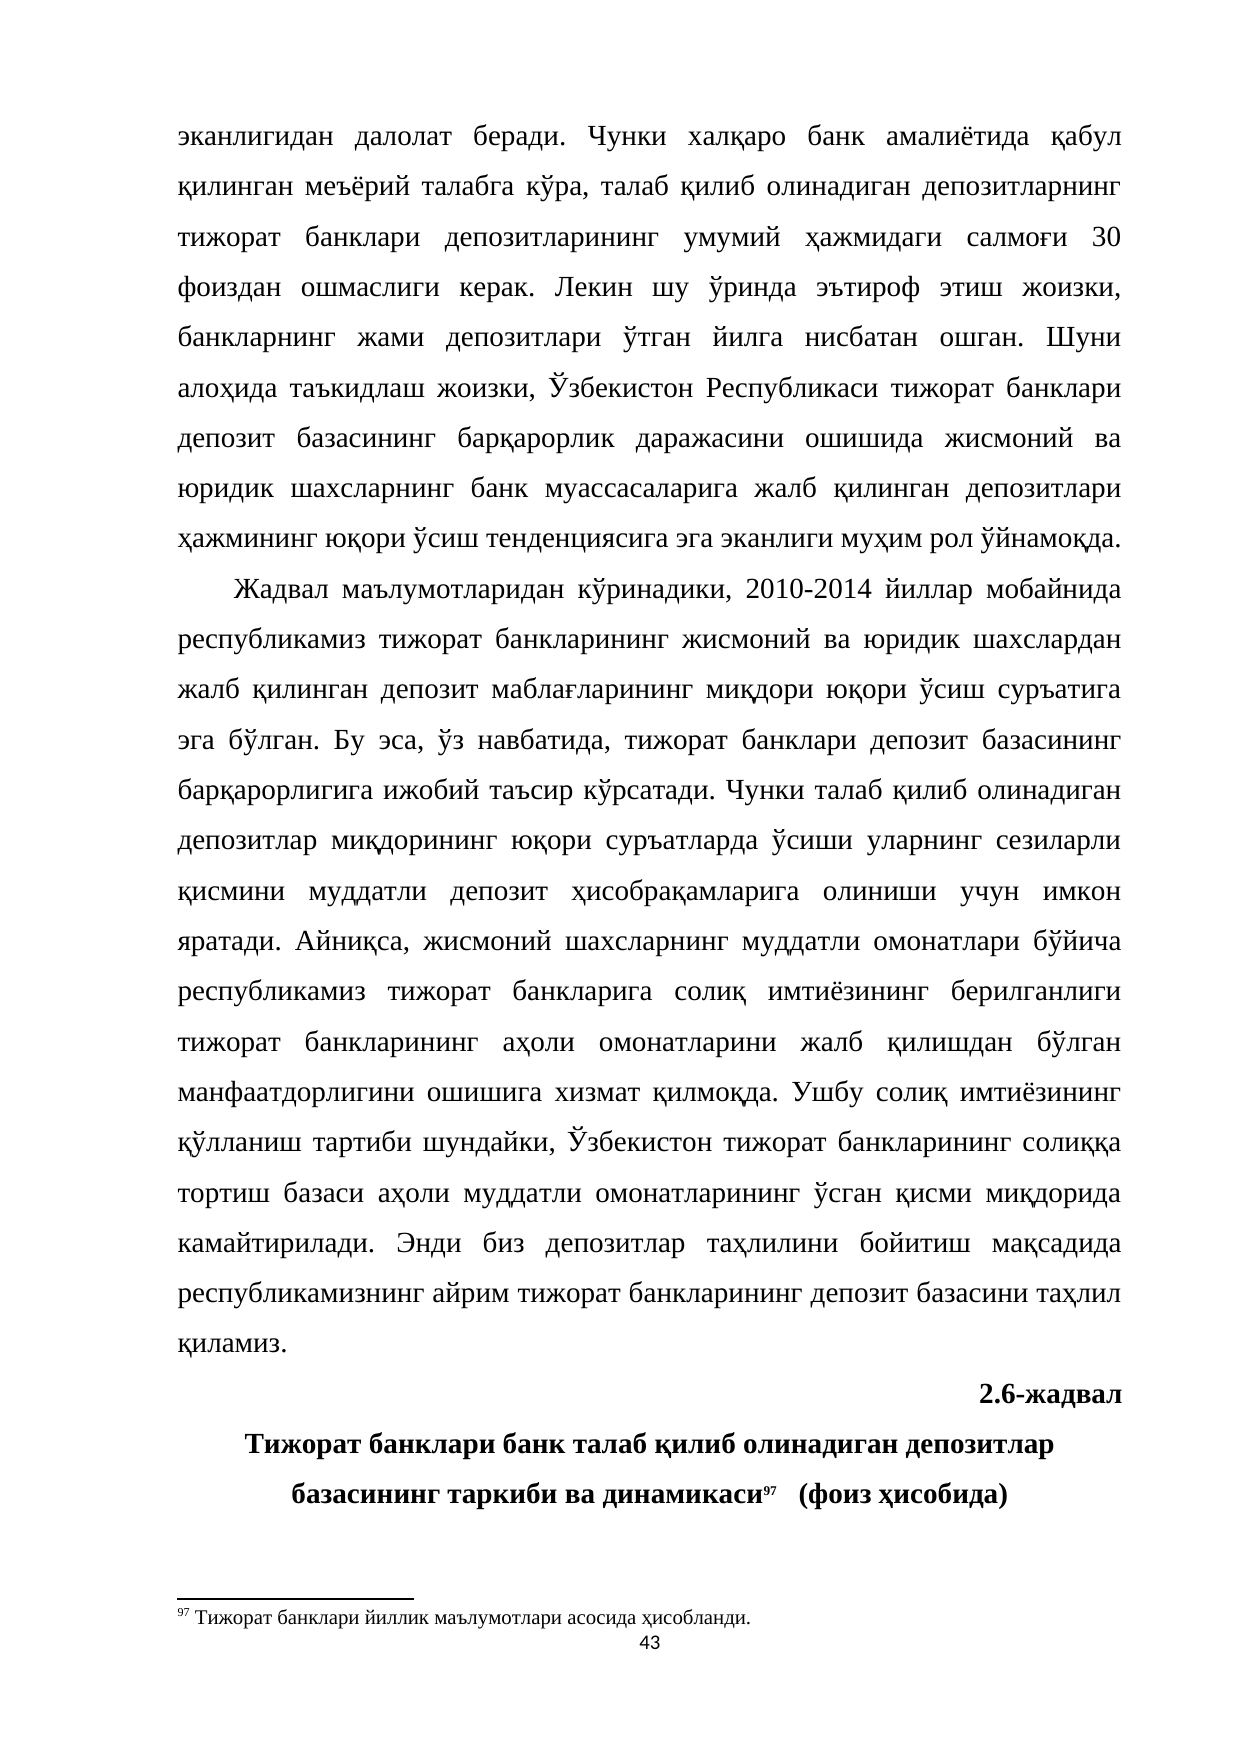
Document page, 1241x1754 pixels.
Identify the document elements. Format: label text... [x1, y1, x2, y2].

text 2.6-жадвал [177, 1376, 1122, 1409]
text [177, 118, 1122, 554]
text Жадвал маълумотларидан кўринадики, 2010-2014 йиллар мобайнида республикамиз тижорат банкларининг жисмоний ва юридик шахслардан жалб қилинган депозит маблағларининг миқдори юқори ўсиш суръатига эга бўлган. Бу эса, ўз навбатида, тижорат банклари депозит базасининг барқарорлигига ижобий таъсир кўрсатади. Чунки талаб қилиб олинадиган депозитлар миқдорининг юқори суръатларда ўсиши уларнинг сезиларли қисмини муддатли депозит ҳисобрақамларига олиниши учун имкон яратади. Айниқса, жисмоний шахсларнинг муддатли омонатлари бўйича республикамиз тижорат банкларига солиқ имтиёзининг берилганлиги тижорат банкларининг аҳоли омонатларини жалб қилишдан бўлган манфаатдорлигини ошишига хизмат қилмоқда. Ушбу солиқ имтиёзининг қўлланиш тартиби шундайки, Ўзбекистон тижорат банкларининг солиққа тортиш базаси аҳоли муддатли омонатларининг ўсган қисми миқдорида камайтирилади. Энди биз депозитлар таҳлилини бойитиш мақсадида республикамизнинг айрим тижорат банкларининг депозит базасини таҳлил қиламиз. [177, 571, 1122, 1359]
text Тижорат банклари банк талаб қилиб олинадиган депозитлар базасининг таркиби ва динамикаси (фоиз ҳисобида) [177, 1426, 1122, 1510]
